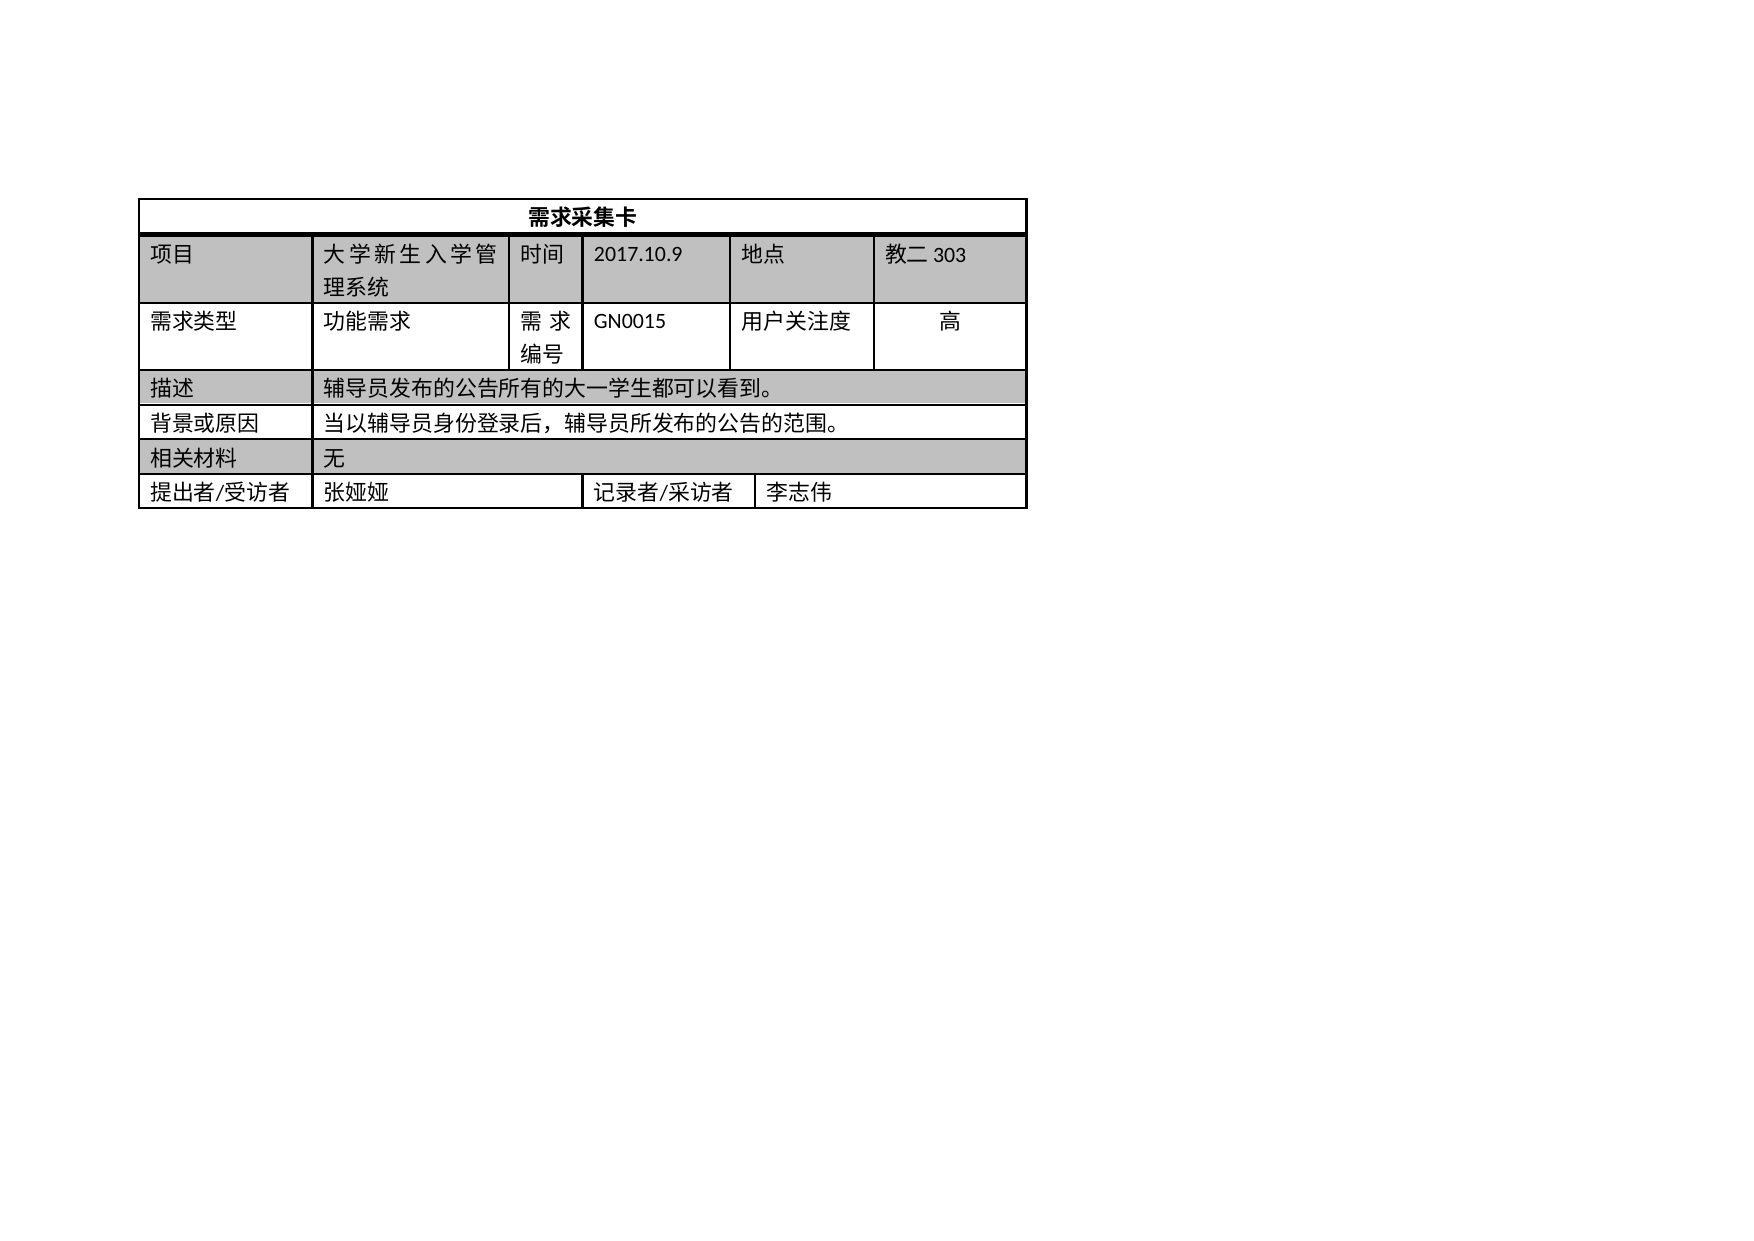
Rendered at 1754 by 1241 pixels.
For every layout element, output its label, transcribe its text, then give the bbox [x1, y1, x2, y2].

table_cell 无 [314, 440, 1025, 473]
table_cell 大学新生入学管理系统 [314, 237, 508, 302]
table_cell 教二303 [875, 237, 1025, 302]
table_cell 用户关注度 [731, 304, 873, 369]
table_cell GN0015 [584, 304, 729, 369]
table_cell 当以辅导员身份登录后，辅导员所发布的公告的范围。 [314, 406, 1025, 438]
table_cell 高 [875, 304, 1025, 369]
table_cell 时间 [510, 237, 581, 302]
table_cell 李志伟 [756, 475, 1025, 507]
table_cell 项目 [140, 237, 311, 302]
table_cell 背景或原因 [140, 406, 311, 438]
table_cell 需求类型 [140, 304, 311, 369]
table_cell 2017.10.9 [584, 237, 729, 302]
table_cell 提出者/受访者 [140, 475, 311, 507]
table_cell 需求编号 [510, 304, 581, 369]
table_cell 记录者/采访者 [584, 475, 754, 507]
table_cell 相关材料 [140, 440, 311, 473]
table_header 需求采集卡 [140, 200, 1025, 232]
table_cell 描述 [140, 371, 311, 403]
table_cell 辅导员发布的公告所有的大一学生都可以看到。 [314, 371, 1025, 403]
table_cell 张娅娅 [314, 475, 581, 507]
table_cell 地点 [731, 237, 873, 302]
table_cell 功能需求 [314, 304, 508, 369]
